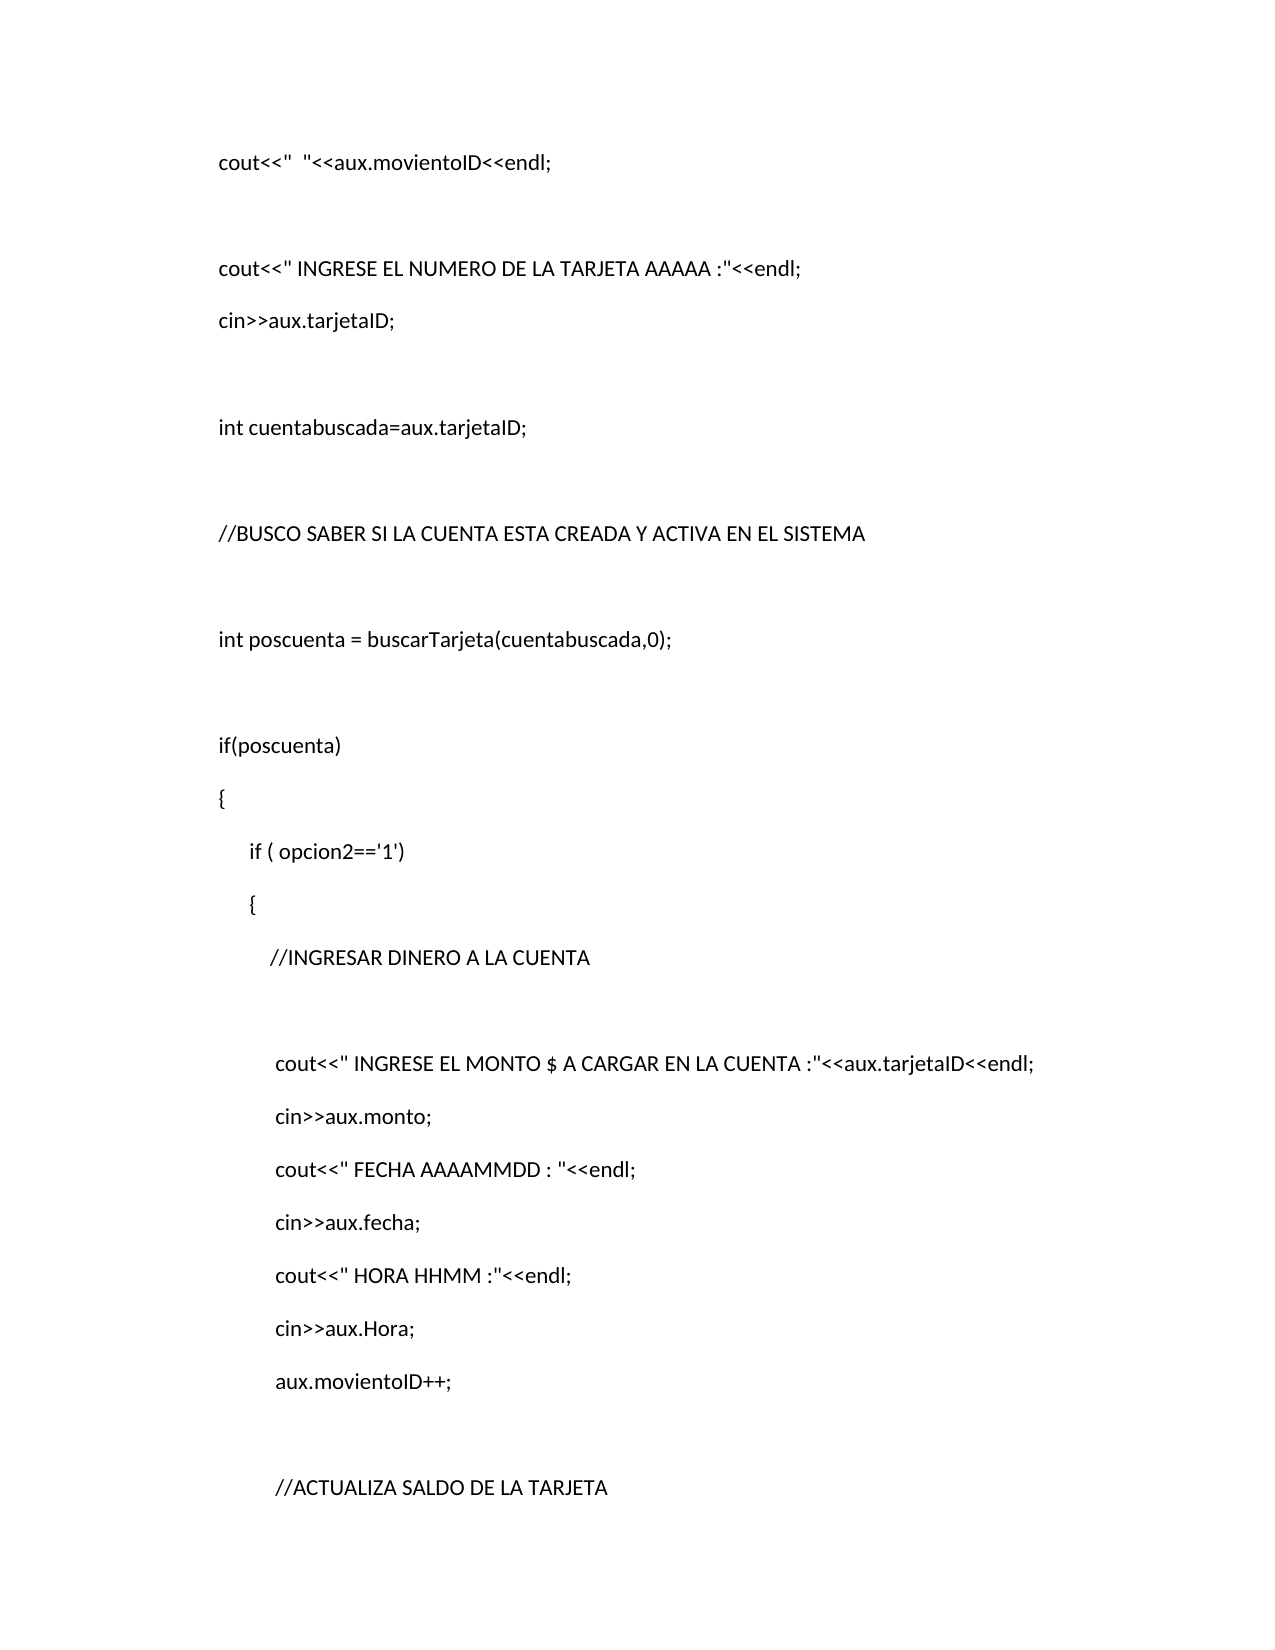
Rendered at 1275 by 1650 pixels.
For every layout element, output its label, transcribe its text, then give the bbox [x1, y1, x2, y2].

text cout<<" HORA HHMM :"<<endl; [177, 1261, 1098, 1289]
text aux.movientoID++; [177, 1367, 1098, 1395]
text int cuentabuscada=aux.tarjetaID; [177, 413, 1098, 441]
text cout<<" FECHA AAAAMMDD : "<<endl; [177, 1155, 1098, 1183]
text cin>>aux.monto; [177, 1102, 1098, 1130]
text if ( opcion2=='1') [177, 837, 1098, 865]
text cin>>aux.fecha; [177, 1208, 1098, 1236]
text cin>>aux.tarjetaID; [177, 307, 1098, 335]
text { [177, 784, 1098, 812]
text //BUSCO SABER SI LA CUENTA ESTA CREADA Y ACTIVA EN EL SISTEMA [177, 519, 1098, 547]
text cout<<" "<<aux.movientoID<<endl; [177, 148, 1098, 176]
text { [177, 890, 1098, 918]
text int poscuenta = buscarTarjeta(cuentabuscada,0); [177, 625, 1098, 653]
text if(poscuenta) [177, 731, 1098, 759]
text cin>>aux.Hora; [177, 1314, 1098, 1342]
text cout<<" INGRESE EL NUMERO DE LA TARJETA AAAAA :"<<endl; [177, 254, 1098, 282]
text cout<<" INGRESE EL MONTO $ A CARGAR EN LA CUENTA :"<<aux.tarjetaID<<endl; [177, 1049, 1098, 1077]
text //INGRESAR DINERO A LA CUENTA [177, 943, 1098, 971]
text //ACTUALIZA SALDO DE LA TARJETA [177, 1473, 1098, 1501]
